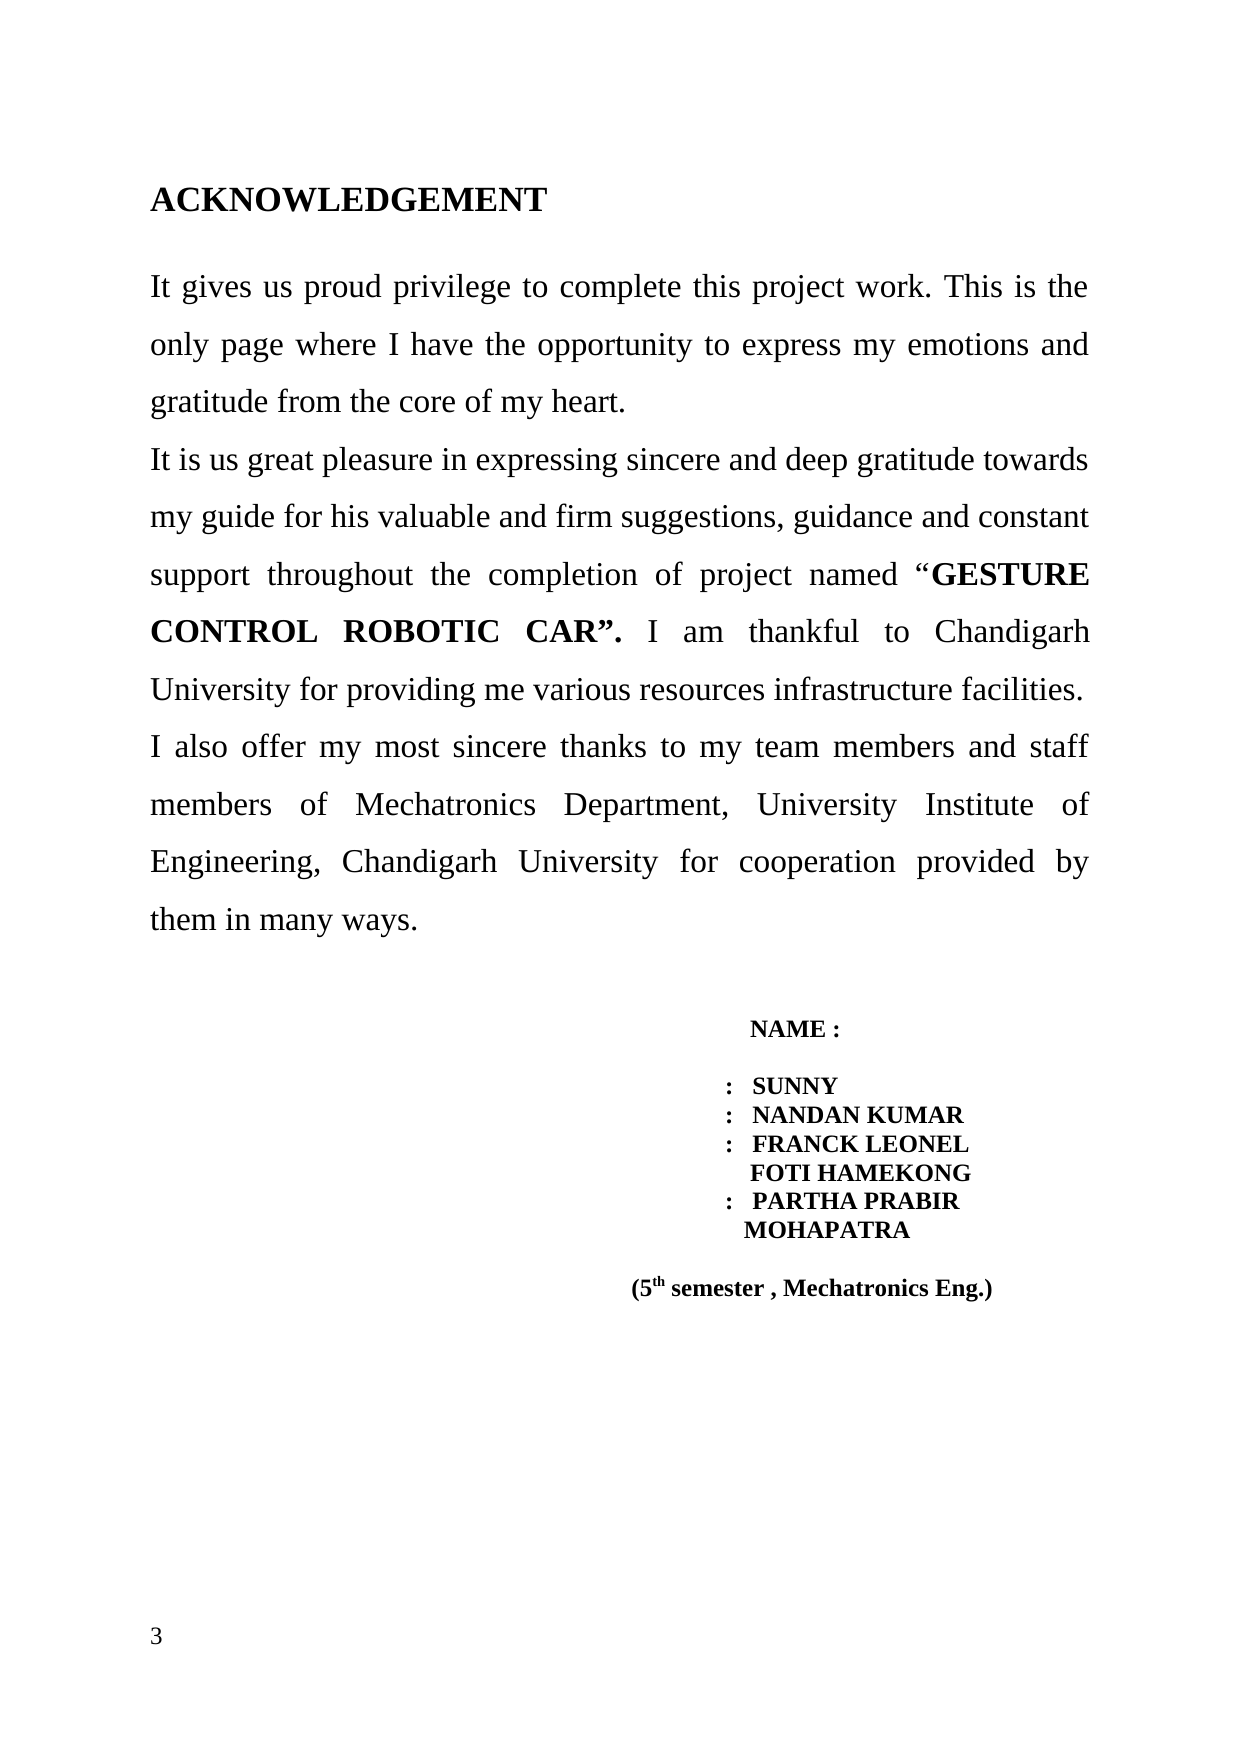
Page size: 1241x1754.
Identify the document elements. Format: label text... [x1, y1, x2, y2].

text It is us great pleasure in expressing sincere and deep gratitude towards my guide for his valuable and firm suggestions, guidance and constant support throughout the completion of project named “GESTURE CONTROL ROBOTIC CAR”. I am thankful to Chandigarh University for providing me various resources infrastructure facilities. [150, 439, 1090, 707]
text (5th semester , Mechatronics Eng.) [587, 1273, 1090, 1301]
text I also offer my most sincere thanks to my team members and staff members of Mechatronics Department, University Institute of Engineering, Chandigarh University for cooperation provided by them in many ways. [150, 726, 1090, 937]
text FOTI HAMEKONG [187, 1158, 1090, 1186]
text : PARTHA PRABIR [187, 1186, 1090, 1215]
text MOHAPATRA [187, 1215, 1090, 1244]
text It gives us proud privilege to complete this project work. This is the only page where I have the opportunity to express my emotions and gratitude from the core of my heart. [150, 266, 1090, 420]
text : FRANCK LEONEL [187, 1129, 1090, 1158]
text : NANDAN KUMAR [150, 1100, 1090, 1129]
text ACKNOWLEDGEMENT [150, 179, 1090, 219]
text : SUNNY [150, 1071, 1090, 1100]
text NAME : [675, 1014, 1090, 1043]
